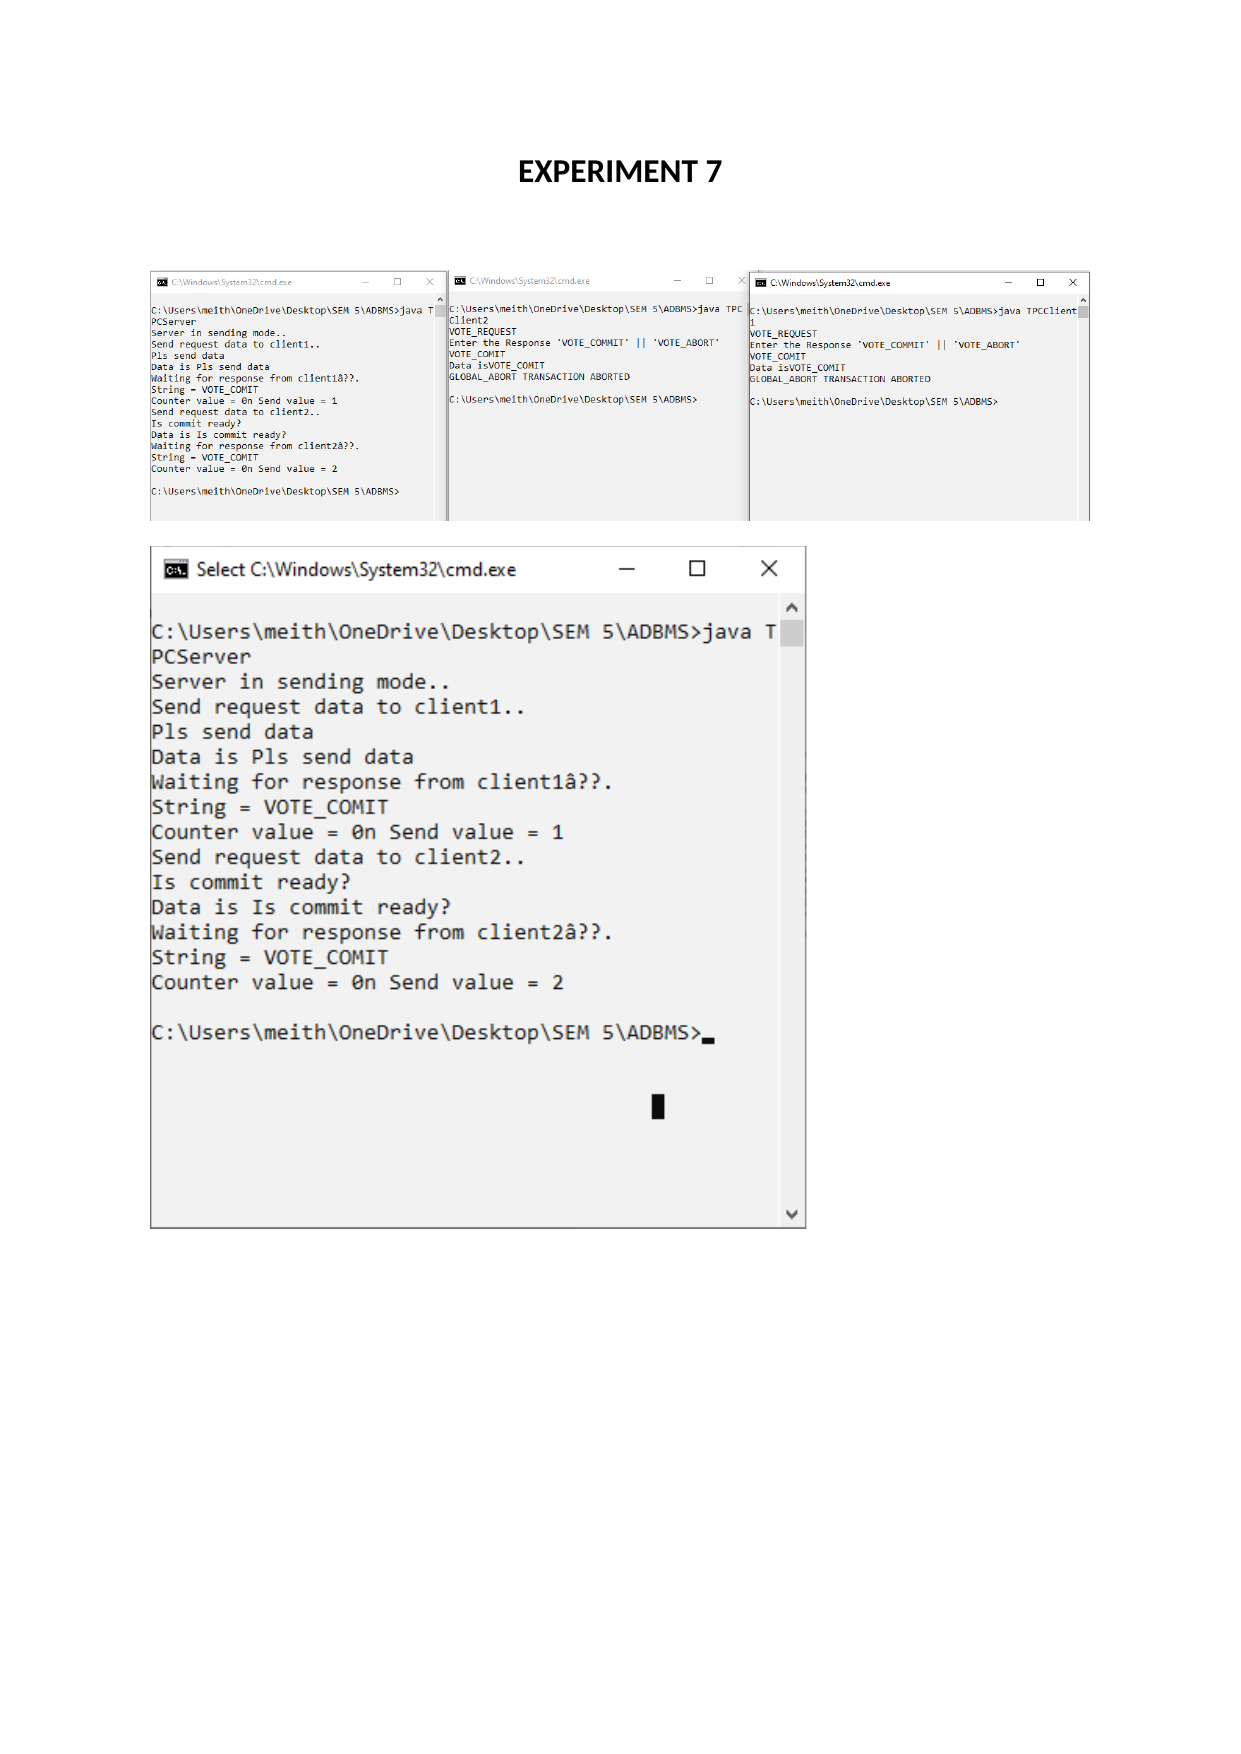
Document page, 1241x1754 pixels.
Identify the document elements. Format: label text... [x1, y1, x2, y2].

picture [150, 546, 807, 1229]
text EXPERIMENT 7 [150, 150, 1090, 191]
picture [150, 270, 1091, 521]
